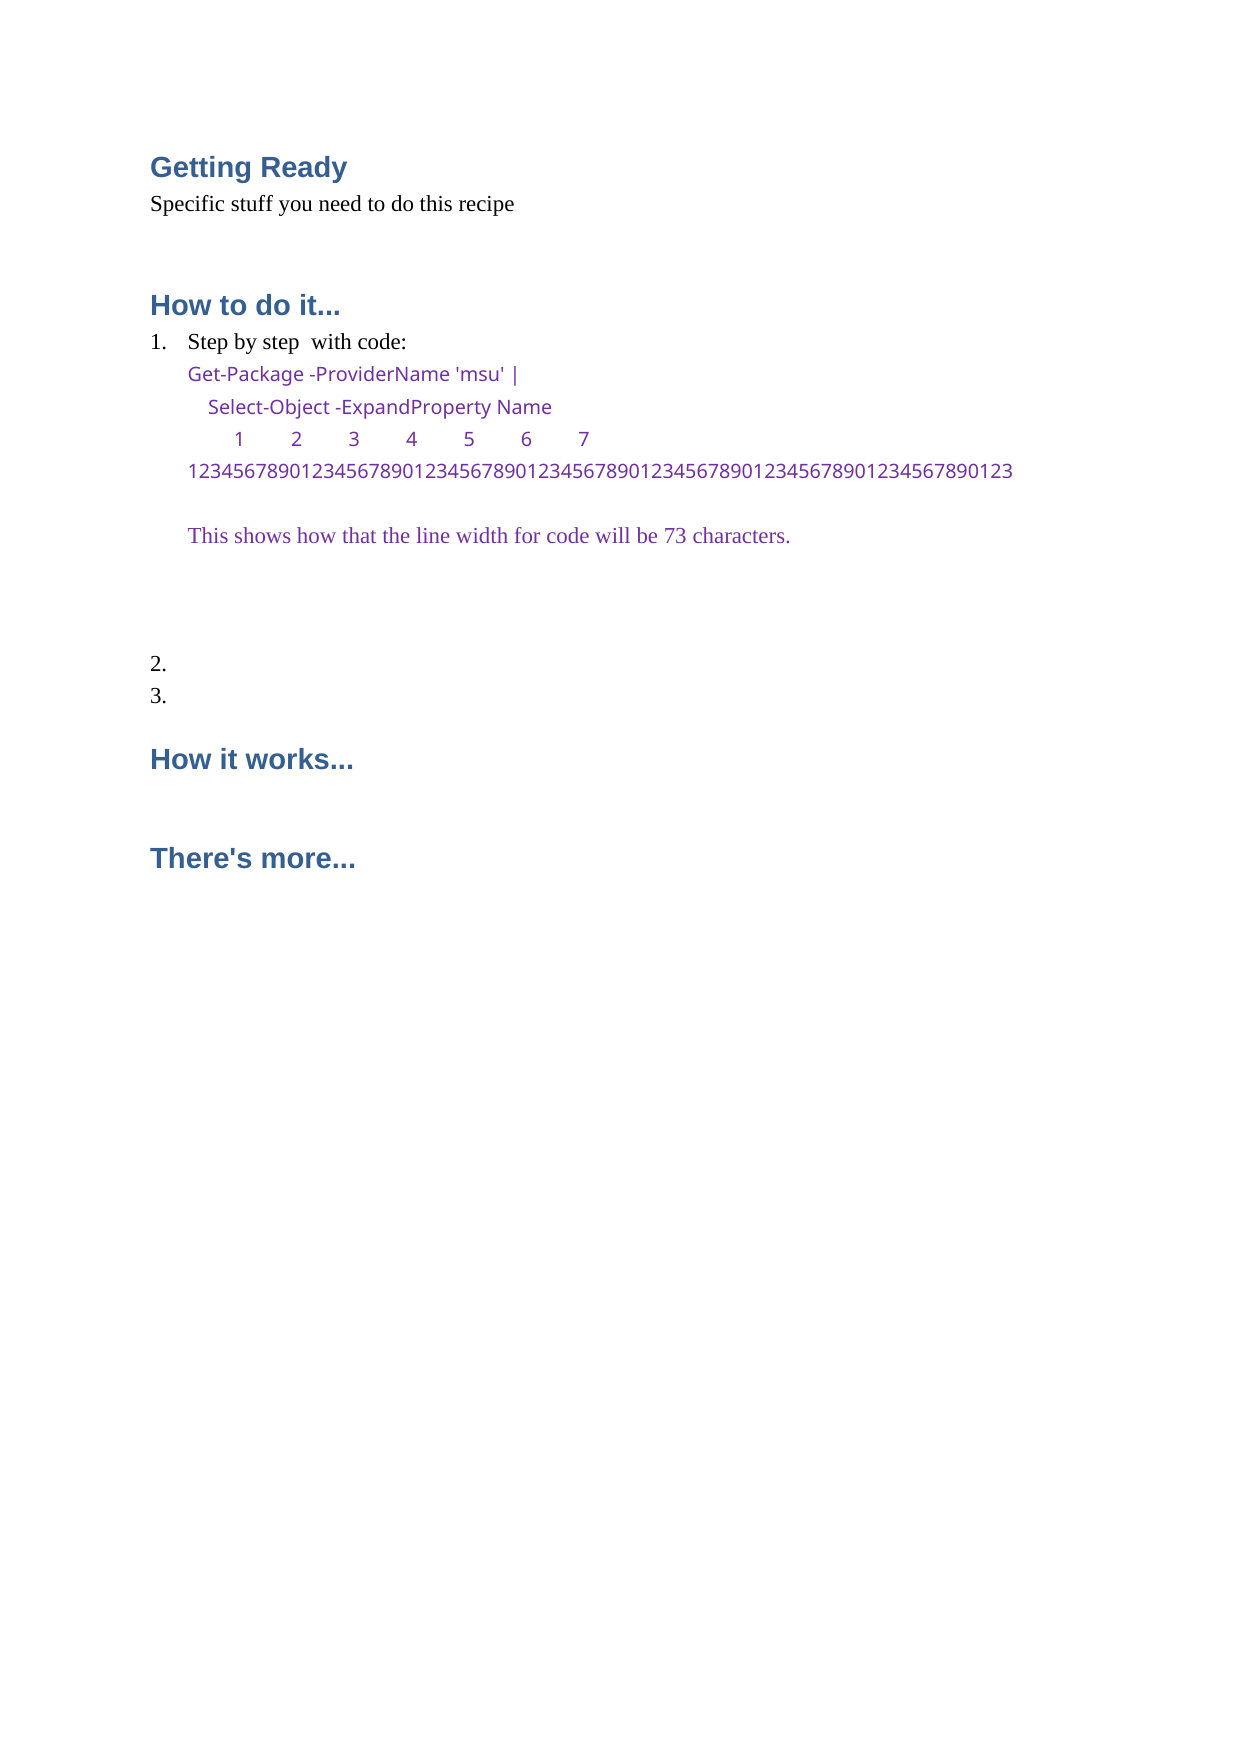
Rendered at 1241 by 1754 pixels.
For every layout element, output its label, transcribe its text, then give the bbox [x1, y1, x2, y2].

text Get-Package -ProviderName 'msu' | [187, 361, 1090, 388]
subtitle How it works... [150, 742, 1090, 776]
text Select-Object -ExpandProperty Name [187, 393, 1090, 420]
subtitle There's more... [150, 842, 1090, 875]
text 1 2 3 4 5 6 7 [187, 425, 1090, 452]
list Step by step with code: [150, 328, 1053, 354]
text 1234567890123456789012345678901234567890123456789012345678901234567890123 [187, 457, 1090, 484]
subtitle Getting Ready [150, 150, 1090, 183]
text Specific stuff you need to do this recipe [150, 190, 1090, 216]
text This shows how that the line width for code will be 73 characters. [187, 522, 1090, 548]
subtitle How to do it... [150, 288, 1090, 322]
